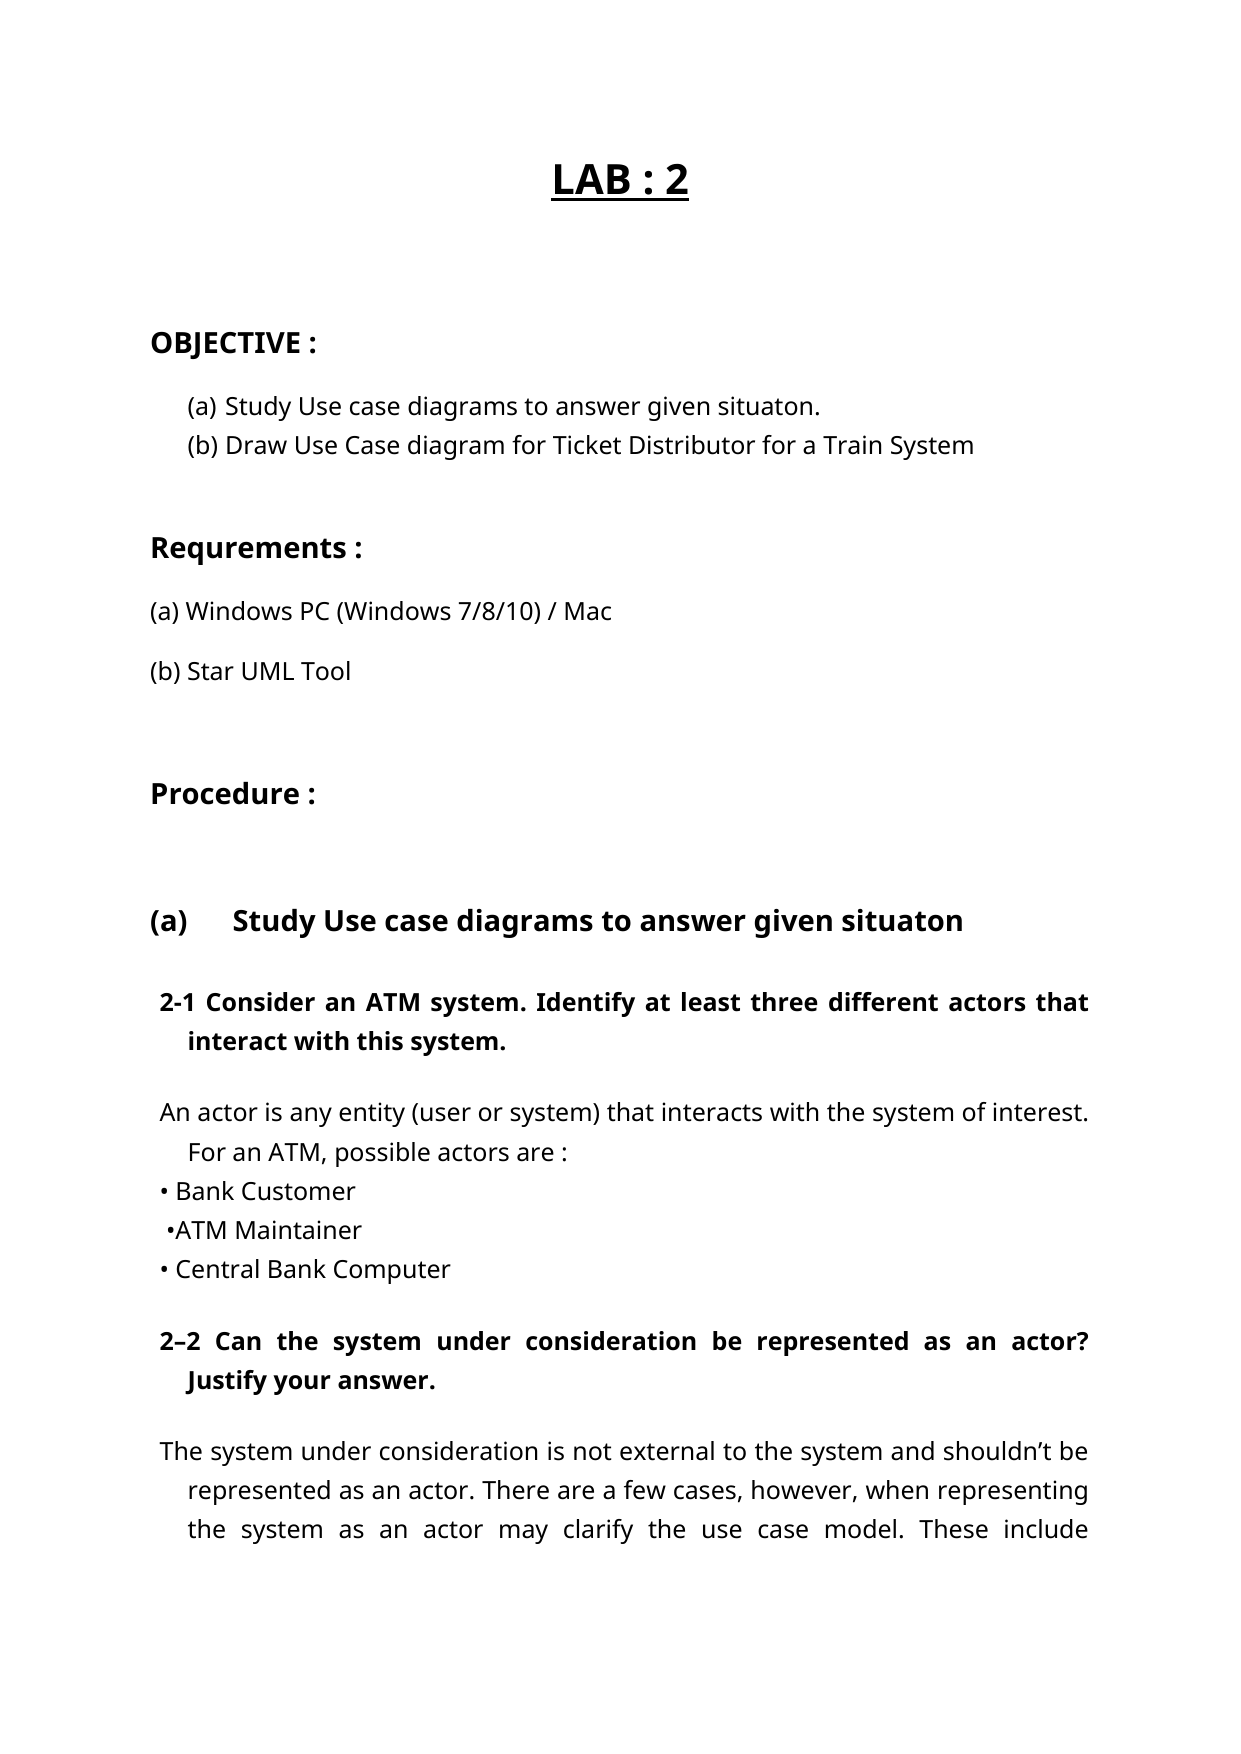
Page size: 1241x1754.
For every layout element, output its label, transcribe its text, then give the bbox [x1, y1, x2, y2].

text LAB : 2 [120, 150, 1090, 207]
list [159, 1434, 1090, 1546]
text Requrements : [120, 527, 1090, 567]
text OBJECTIVE : [120, 322, 1090, 362]
list • Central Bank Computer [159, 1252, 1090, 1286]
text Procedure : [120, 773, 1090, 813]
text (b) Star UML Tool [120, 653, 1090, 687]
list • Bank Customer [159, 1173, 1090, 1207]
list •ATM Maintainer [159, 1213, 1090, 1247]
text (a) Windows PC (Windows 7/8/10) / Mac [120, 593, 1090, 627]
list 2-1 Consider an ATM system. Identify at least three different actors that interact with this system. [159, 984, 1090, 1058]
list Draw Use Case diagram for Ticket Distributor for a Train System [187, 428, 1090, 462]
list 2–2 Can the system under consideration be represented as an actor? Justify your answer. [159, 1323, 1090, 1396]
list Study Use case diagrams to answer given situaton. [187, 388, 1090, 423]
list Study Use case diagrams to answer given situaton [150, 900, 1090, 939]
list An actor is any entity (user or system) that interacts with the system of interest. For an ATM, possible actors are : [159, 1095, 1090, 1168]
